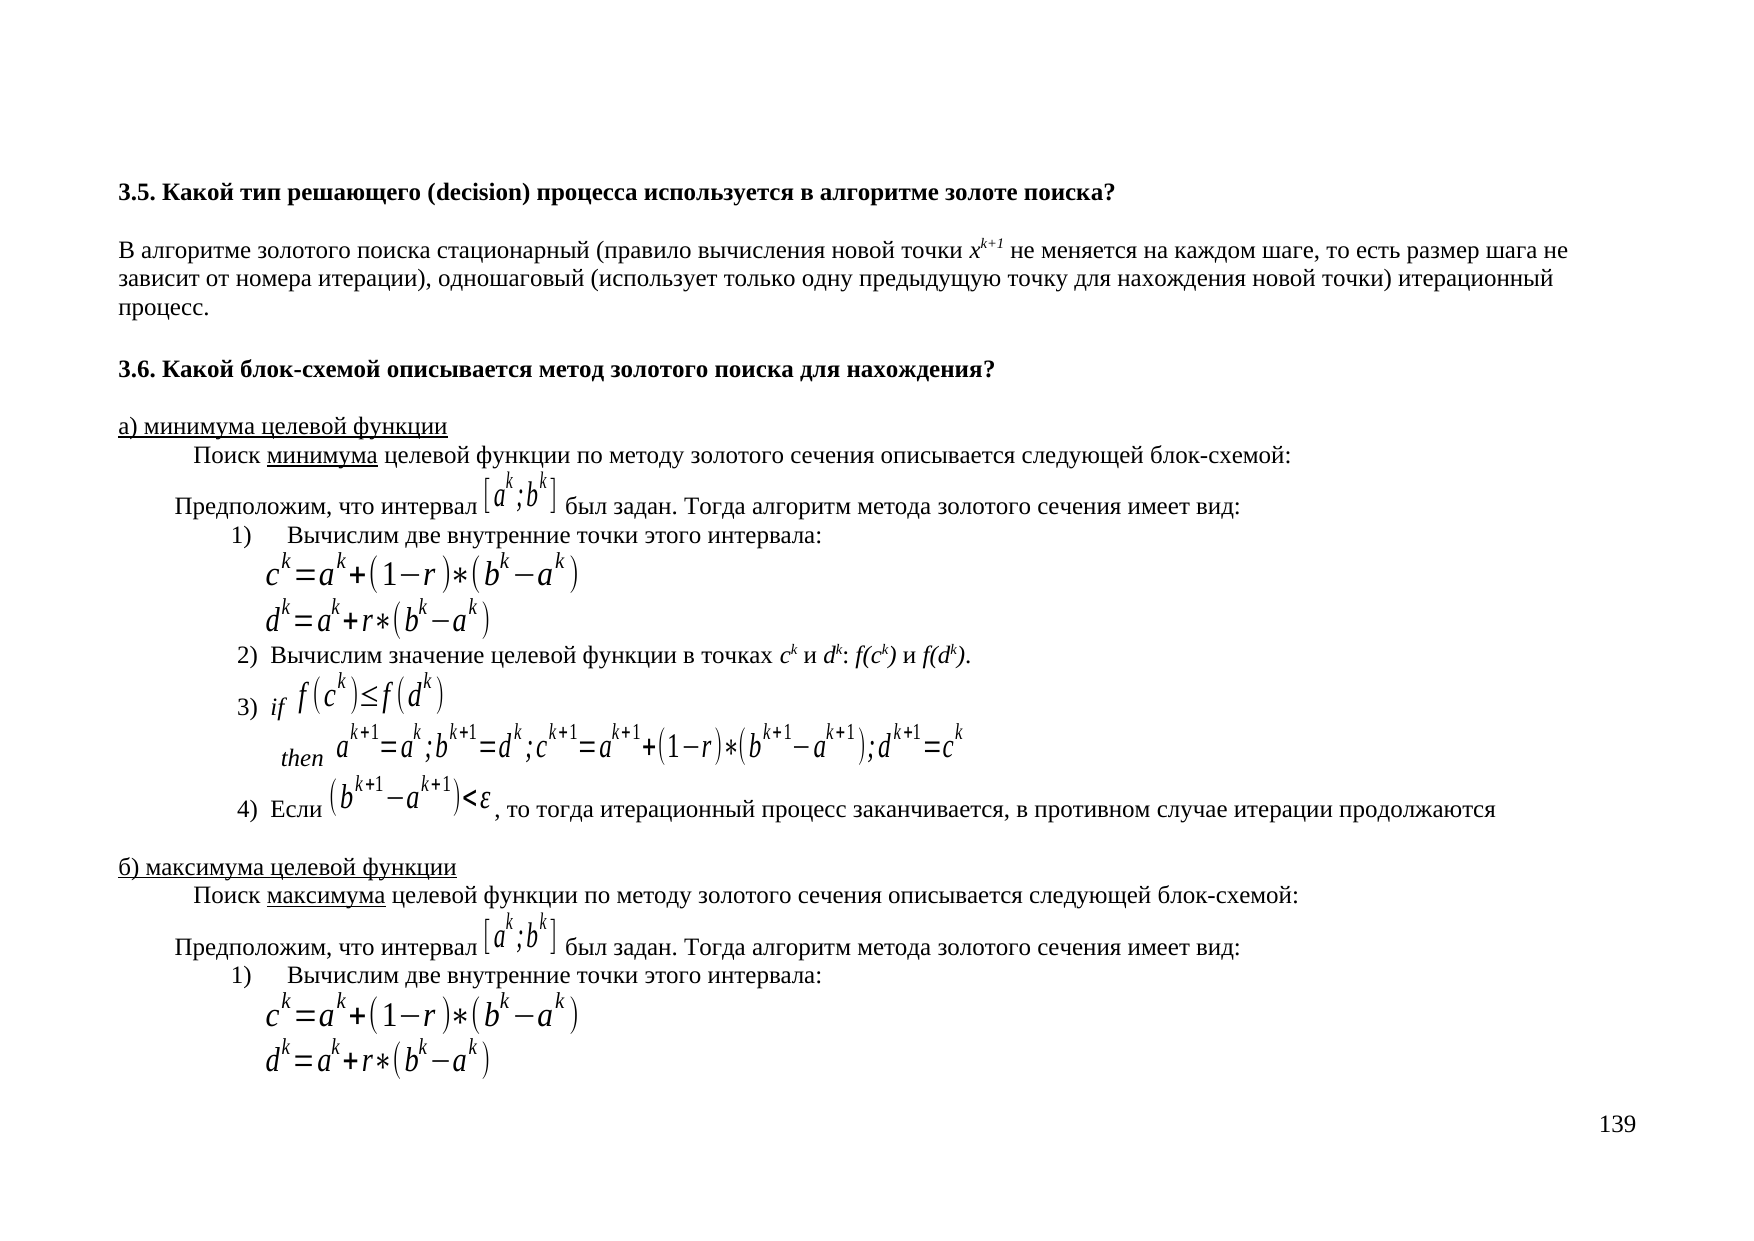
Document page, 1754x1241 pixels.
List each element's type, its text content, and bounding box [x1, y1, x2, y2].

subtitle 3.6. Какой блок-схемой описывается метод золотого поиска для нахождения? [118, 354, 1636, 383]
text В алгоритме золотого поиска стационарный (правило вычисления новой точки xk+1 не меняется на каждом шаге, то есть размер шага не зависит от номера итерации), одношаговый (использует только одну предыдущую точку для нахождения новой точки) итерационный процесс. [118, 235, 1636, 321]
list Вычислим две внутренние точки этого интервала: [174, 961, 1636, 989]
text then [174, 721, 1636, 772]
text б) максимума целевой функции [118, 852, 1636, 881]
text Предположим, что интервал был задан. Тогда алгоритм метода золотого сечения имеет вид: [118, 909, 1636, 961]
text 4) Если , то тогда итерационный процесс заканчивается, в противном случае итерации продолжаются [174, 772, 1636, 823]
text а) минимума целевой функции [118, 411, 1636, 440]
text 3) if [174, 669, 1636, 721]
text Поиск максимума целевой функции по методу золотого сечения описывается следующей блок-схемой: [118, 881, 1636, 909]
text 2) Вычислим значение целевой функции в точках ck и dk: f(ck) и f(dk). [174, 641, 1636, 669]
subtitle 3.5. Какой тип решающего (decision) процесса используется в алгоритме золоте поиска? [118, 177, 1636, 206]
list Вычислим две внутренние точки этого интервала: [174, 520, 1636, 549]
text Поиск минимума целевой функции по методу золотого сечения описывается следующей блок-схемой: [118, 440, 1636, 469]
text Предположим, что интервал был задан. Тогда алгоритм метода золотого сечения имеет вид: [118, 469, 1636, 520]
